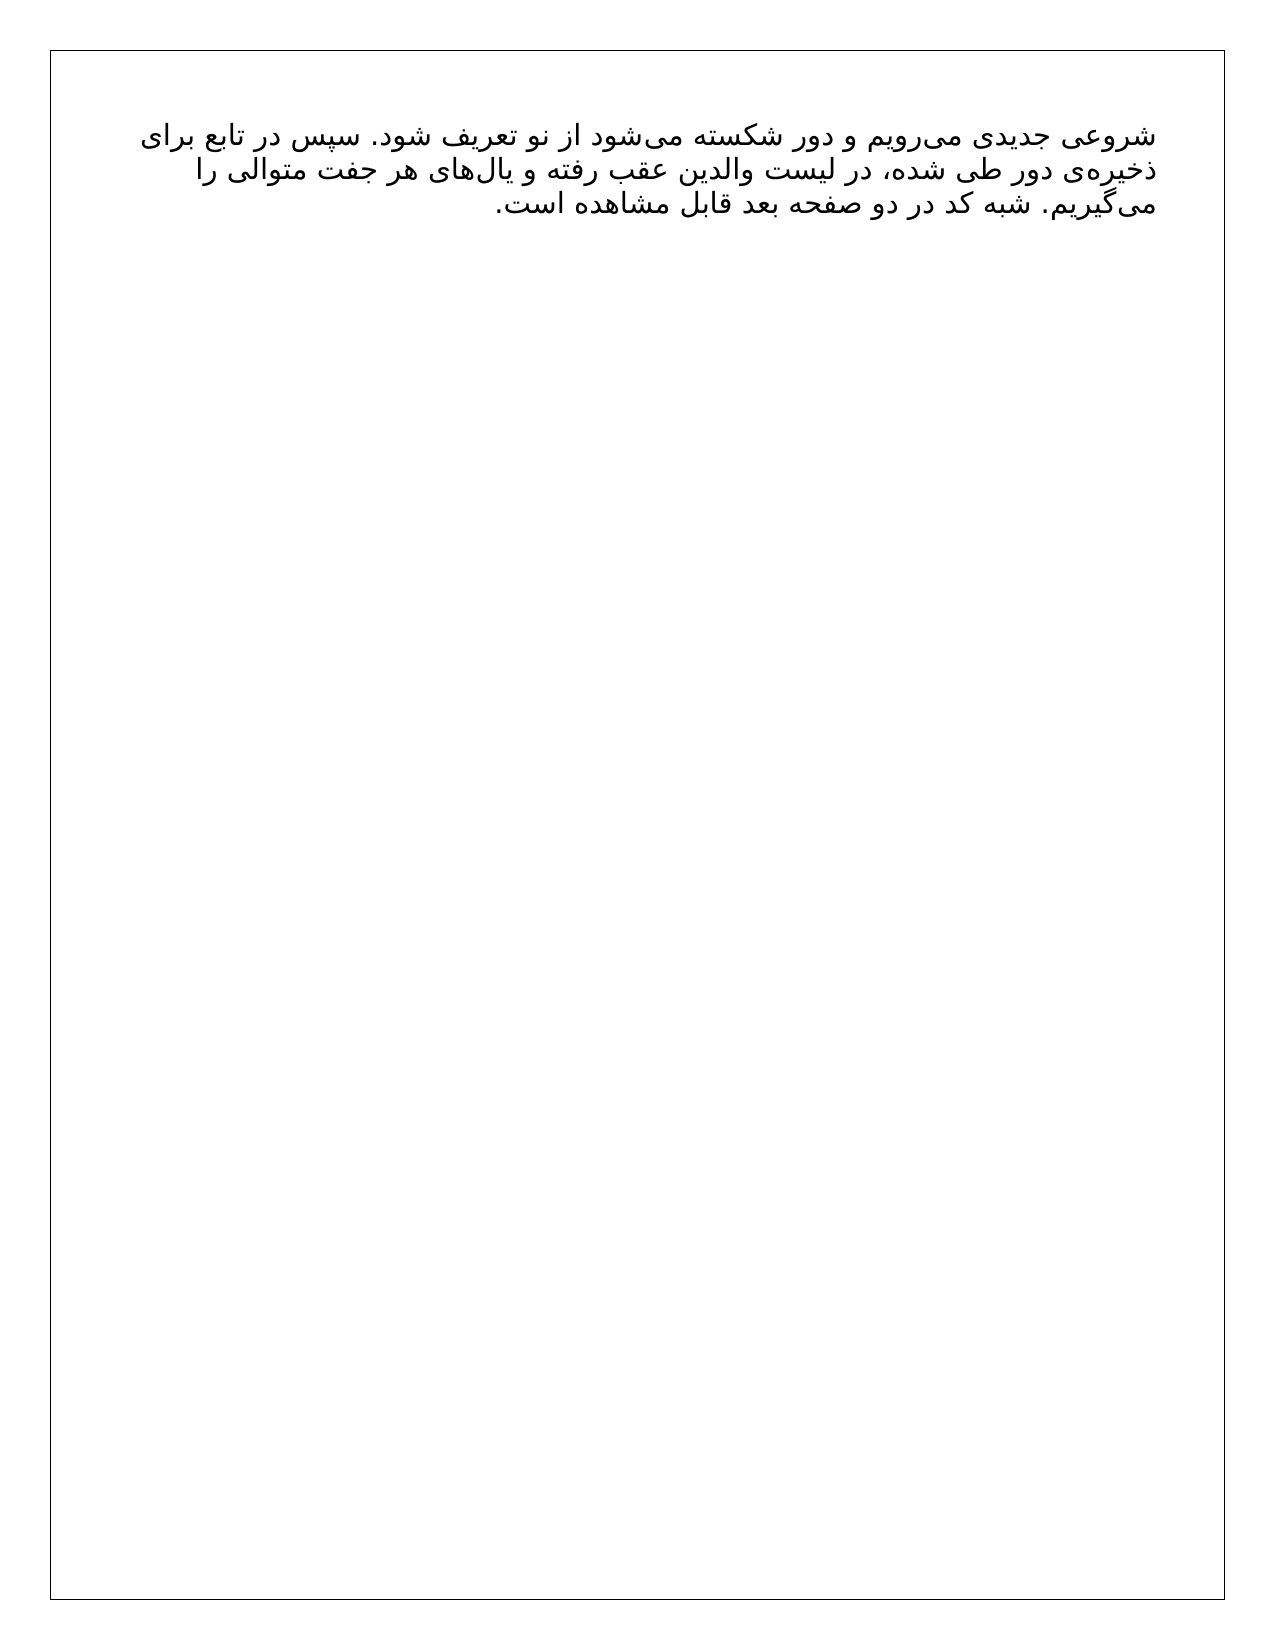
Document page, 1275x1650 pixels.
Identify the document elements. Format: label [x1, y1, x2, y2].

text [118, 118, 1157, 220]
